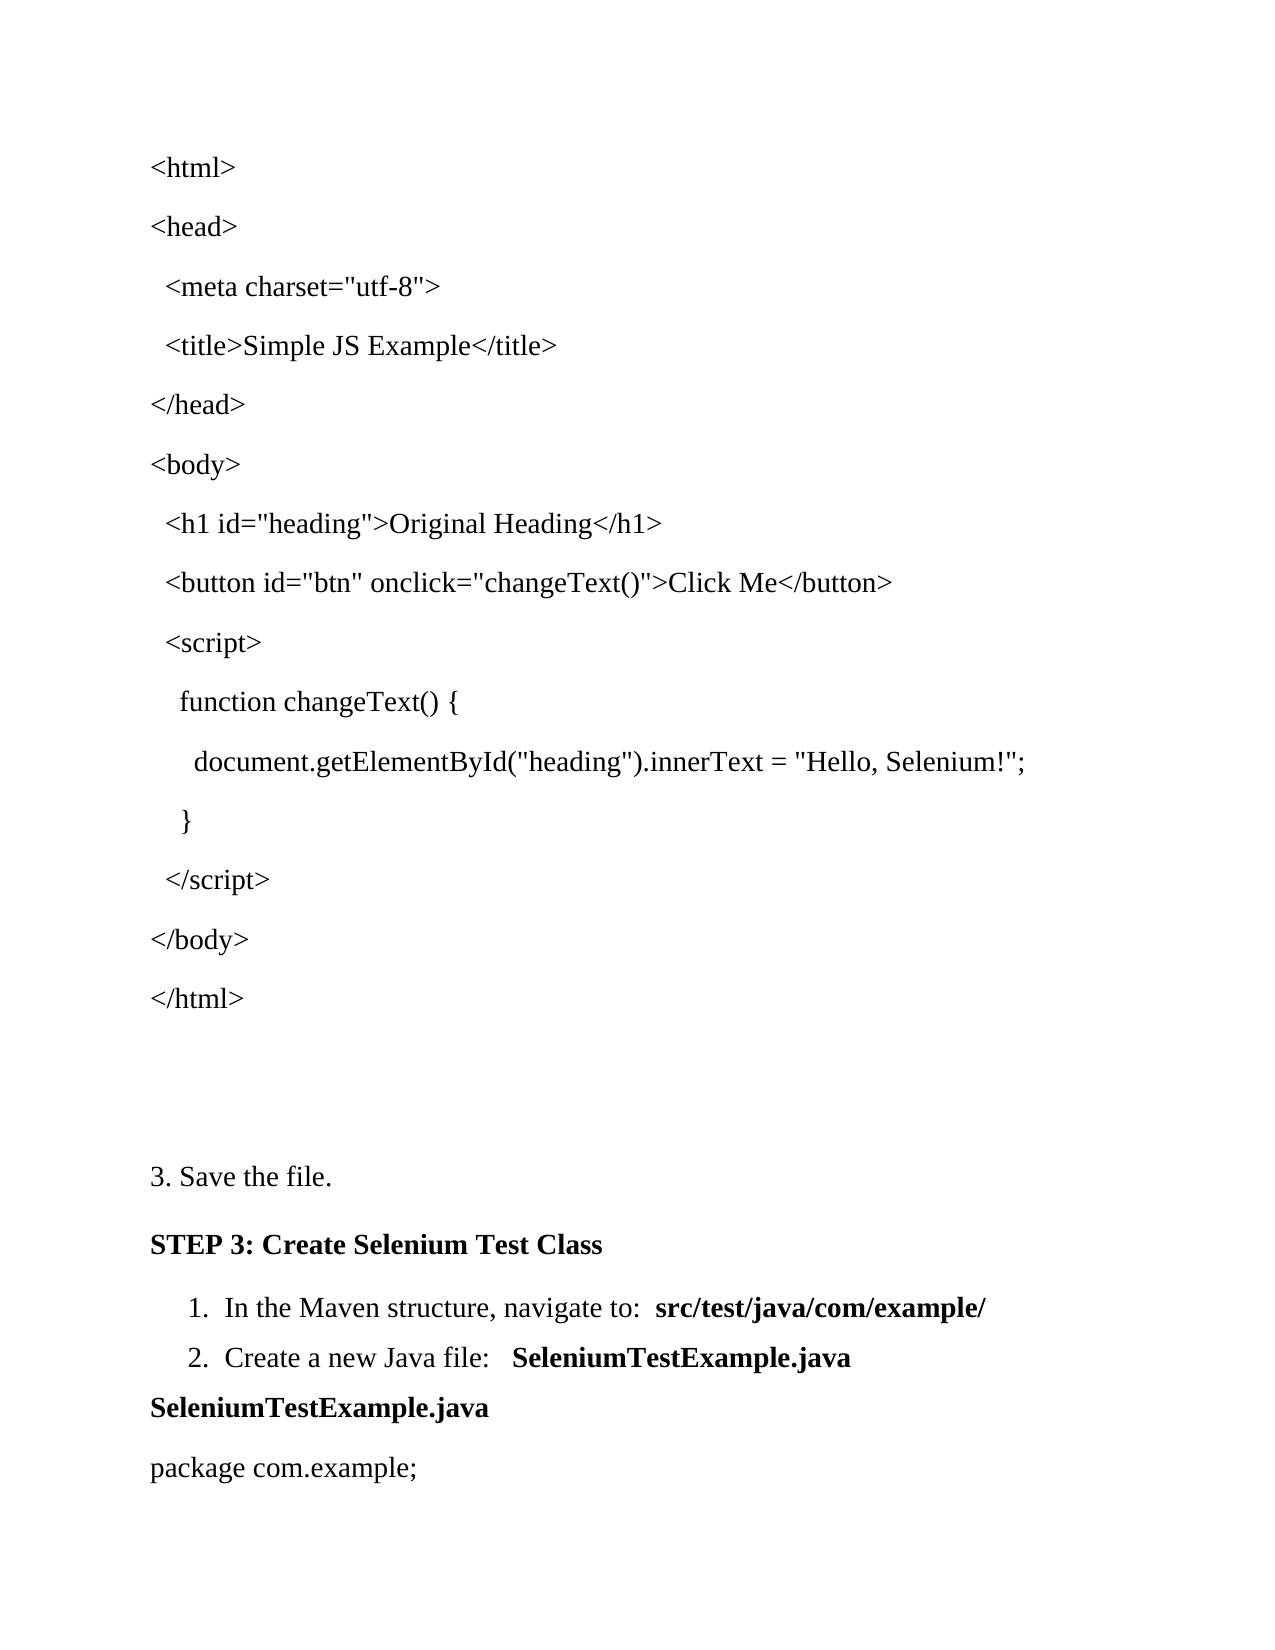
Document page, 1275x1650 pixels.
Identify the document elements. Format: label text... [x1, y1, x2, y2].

text document.getElementById("heading").innerText = "Hello, Selenium!"; [150, 744, 1125, 777]
text </head> [150, 387, 1125, 421]
text <meta charset="utf-8"> [150, 269, 1125, 302]
text 3. Save the file. [150, 1159, 1125, 1193]
text </body> [150, 922, 1125, 955]
text <head> [150, 209, 1125, 243]
text } [150, 803, 1125, 837]
text <html> [150, 150, 1125, 183]
subtitle STEP 3: Create Selenium Test Class [150, 1227, 1125, 1261]
text </html> [150, 981, 1125, 1015]
text package com.example; [150, 1450, 1125, 1483]
text <body> [150, 447, 1125, 480]
list Create a new Java file: SeleniumTestExample.java [187, 1340, 1125, 1374]
list In the Maven structure, navigate to: src/test/java/com/example/ [187, 1290, 1125, 1323]
text <title>Simple JS Example</title> [150, 328, 1125, 362]
text function changeText() { [150, 684, 1125, 718]
text <button id="btn" onclick="changeText()">Click Me</button> [150, 566, 1125, 599]
text <script> [150, 625, 1125, 658]
text SeleniumTestExample.java [150, 1390, 1125, 1424]
text <h1 id="heading">Original Heading</h1> [150, 506, 1125, 540]
text </script> [150, 862, 1125, 896]
